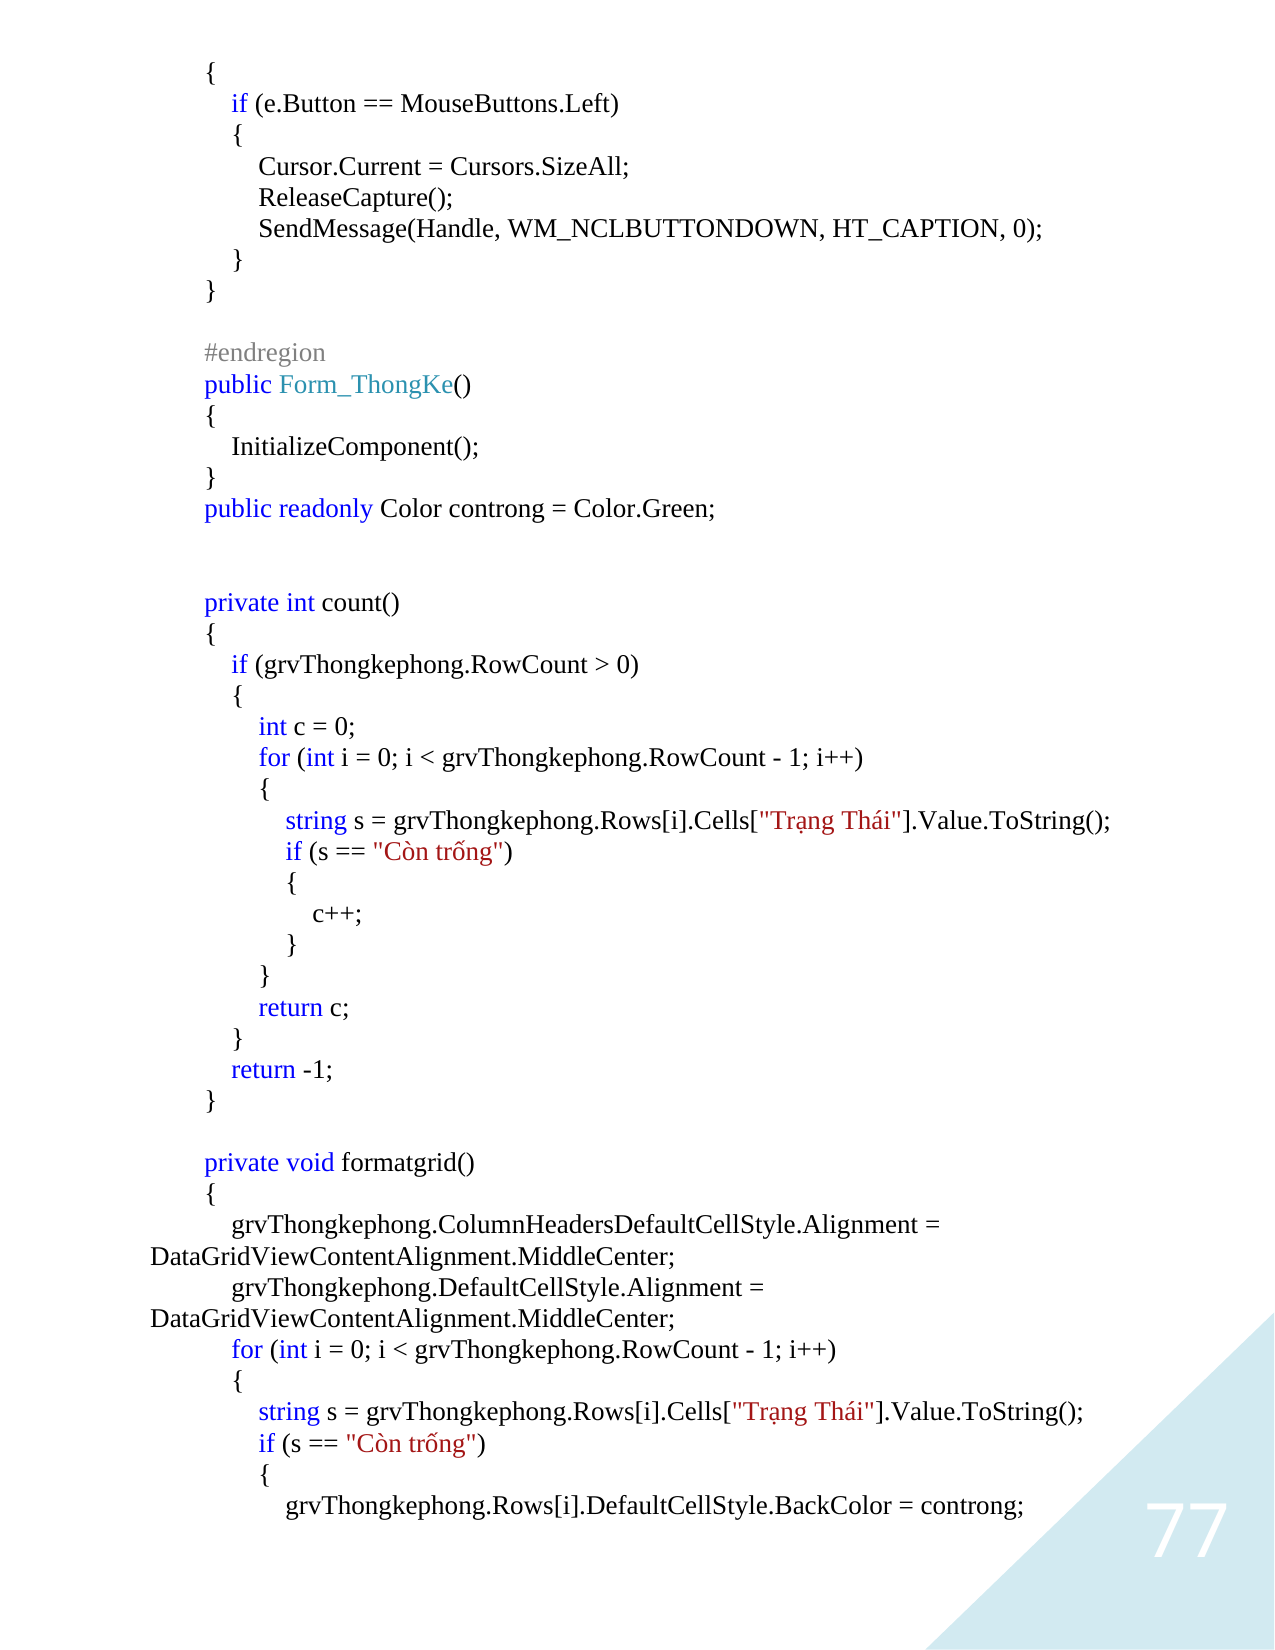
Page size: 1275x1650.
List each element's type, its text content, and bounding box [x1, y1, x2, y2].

text public Form_ThongKe() [150, 368, 1125, 399]
text for (int i = 0; i < grvThongkephong.RowCount - 1; i++) [150, 741, 1125, 773]
text grvThongkephong.DefaultCellStyle.Alignment = DataGridViewContentAlignment.MiddleCenter; [150, 1271, 1125, 1333]
text grvThongkephong.Rows[i].DefaultCellStyle.BackColor = controng; [150, 1489, 1125, 1520]
text for (int i = 0; i < grvThongkephong.RowCount - 1; i++) [150, 1333, 1125, 1364]
text { [150, 866, 1125, 897]
text Cursor.Current = Cursors.SizeAll; [150, 150, 1125, 181]
text int c = 0; [150, 710, 1125, 741]
text { [150, 617, 1125, 648]
text if (s == "Còn trống") [150, 835, 1125, 866]
text if (e.Button == MouseButtons.Left) [150, 87, 1125, 118]
text return -1; [150, 1053, 1125, 1084]
text c++; [150, 897, 1125, 928]
text grvThongkephong.ColumnHeadersDefaultCellStyle.Alignment = DataGridViewContentAlignment.MiddleCenter; [150, 1209, 1125, 1271]
text } [150, 1022, 1125, 1053]
text { [150, 1364, 1125, 1396]
text } [150, 461, 1125, 492]
text string s = grvThongkephong.Rows[i].Cells["Trạng Thái"].Value.ToString(); [150, 804, 1125, 835]
text { [150, 56, 1125, 87]
text private void formatgrid() [150, 1146, 1125, 1177]
text { [150, 399, 1125, 430]
text { [150, 679, 1125, 710]
text } [150, 274, 1125, 305]
text { [150, 1177, 1125, 1209]
text #endregion [150, 337, 1125, 368]
text } [150, 928, 1125, 959]
text { [150, 773, 1125, 804]
text ReleaseCapture(); [150, 181, 1125, 212]
text return c; [150, 991, 1125, 1022]
text string s = grvThongkephong.Rows[i].Cells["Trạng Thái"].Value.ToString(); [150, 1396, 1125, 1427]
text } [150, 243, 1125, 274]
text } [150, 959, 1125, 991]
text { [150, 118, 1125, 150]
text if (s == "Còn trống") [150, 1427, 1125, 1458]
text } [150, 1084, 1125, 1115]
text public readonly Color controng = Color.Green; [150, 492, 1125, 523]
text InitializeComponent(); [150, 430, 1125, 461]
text if (grvThongkephong.RowCount > 0) [150, 648, 1125, 679]
text private int count() [150, 586, 1125, 617]
text SendMessage(Handle, WM_NCLBUTTONDOWN, HT_CAPTION, 0); [150, 212, 1125, 243]
text { [150, 1458, 1125, 1489]
